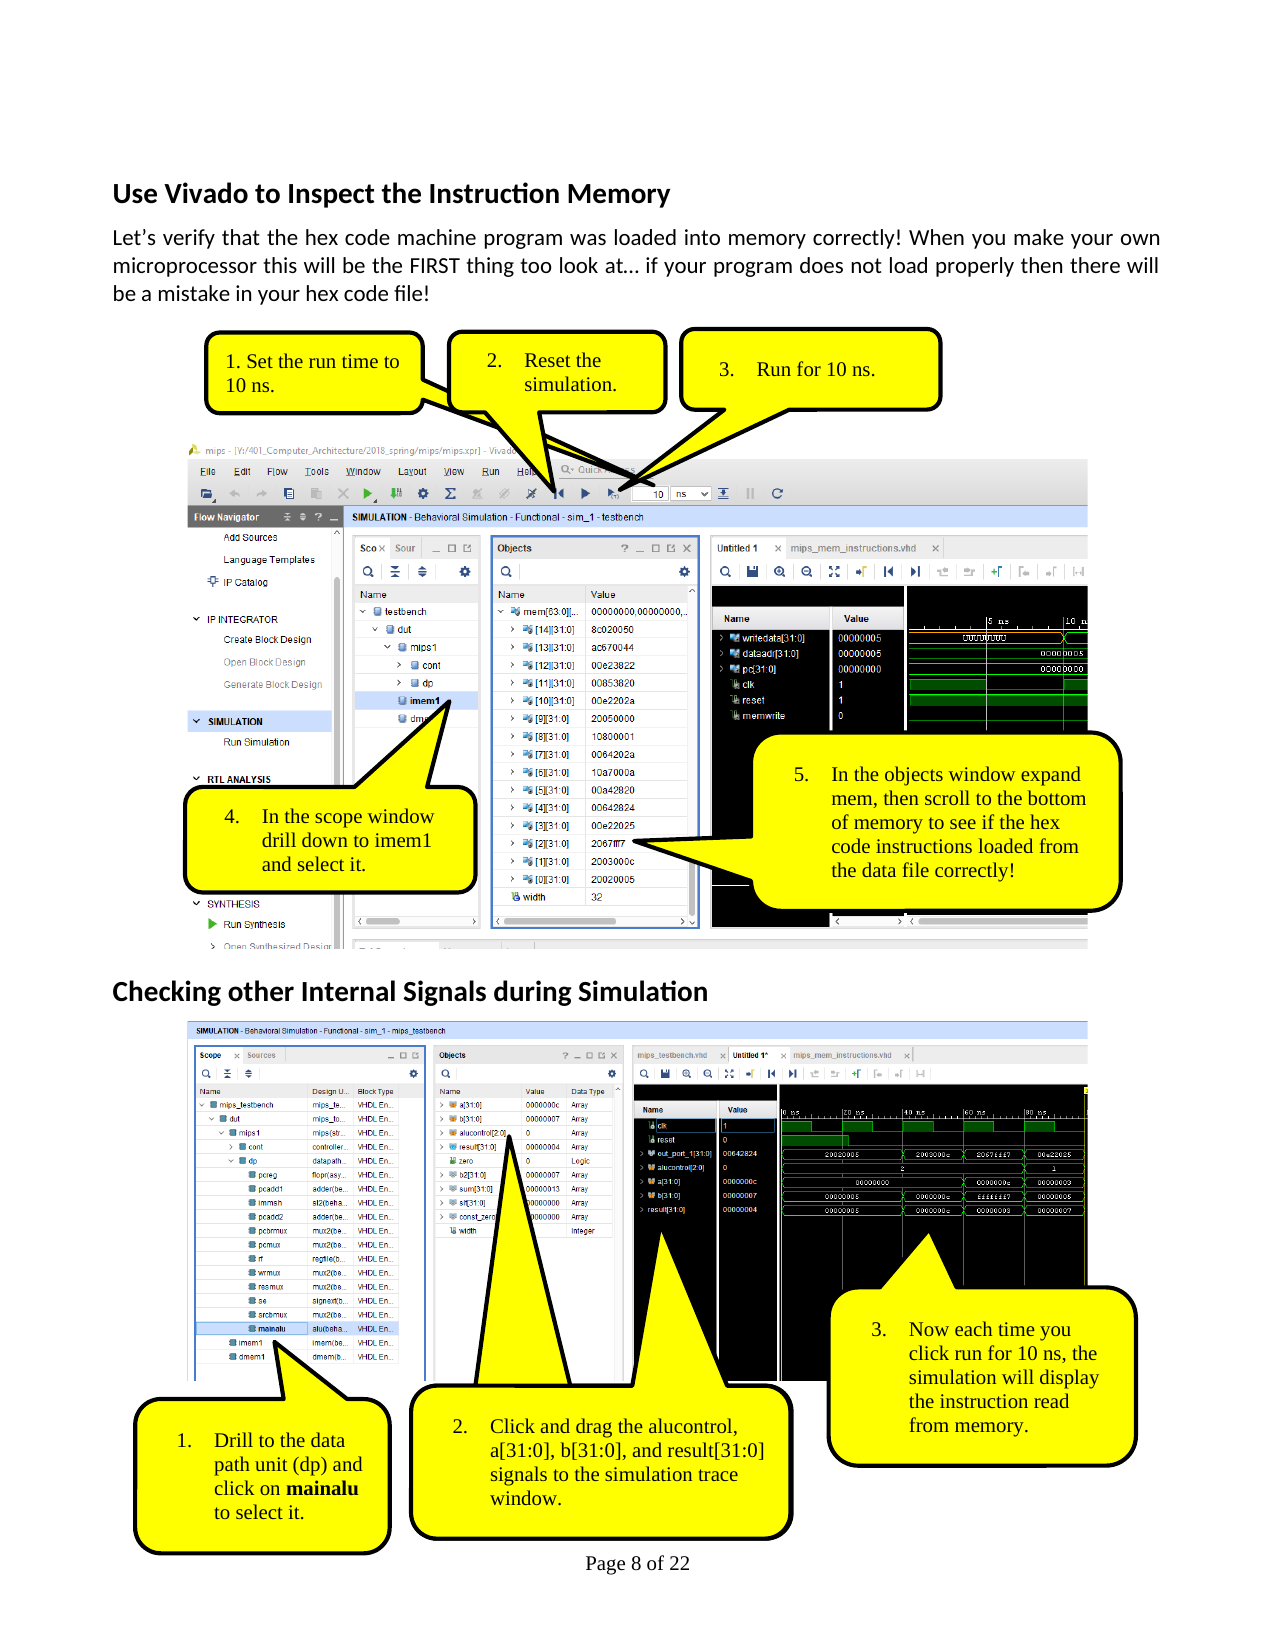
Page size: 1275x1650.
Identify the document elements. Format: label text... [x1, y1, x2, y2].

picture [565, 441, 678, 474]
text Let’s verify that the hex code machine program was loaded into memory correctly! When you make your own microprocessor this will be the FIRST thing too look at… if your program does not load properly then there will be a mistake in your hex code file! [112, 223, 1162, 307]
picture [187, 1021, 1088, 1381]
picture [187, 441, 1088, 949]
subtitle Checking other Internal Signals during Simulation [112, 973, 1162, 1009]
subtitle Use Vivado to Inspect the Instruction Memory [112, 175, 1162, 211]
